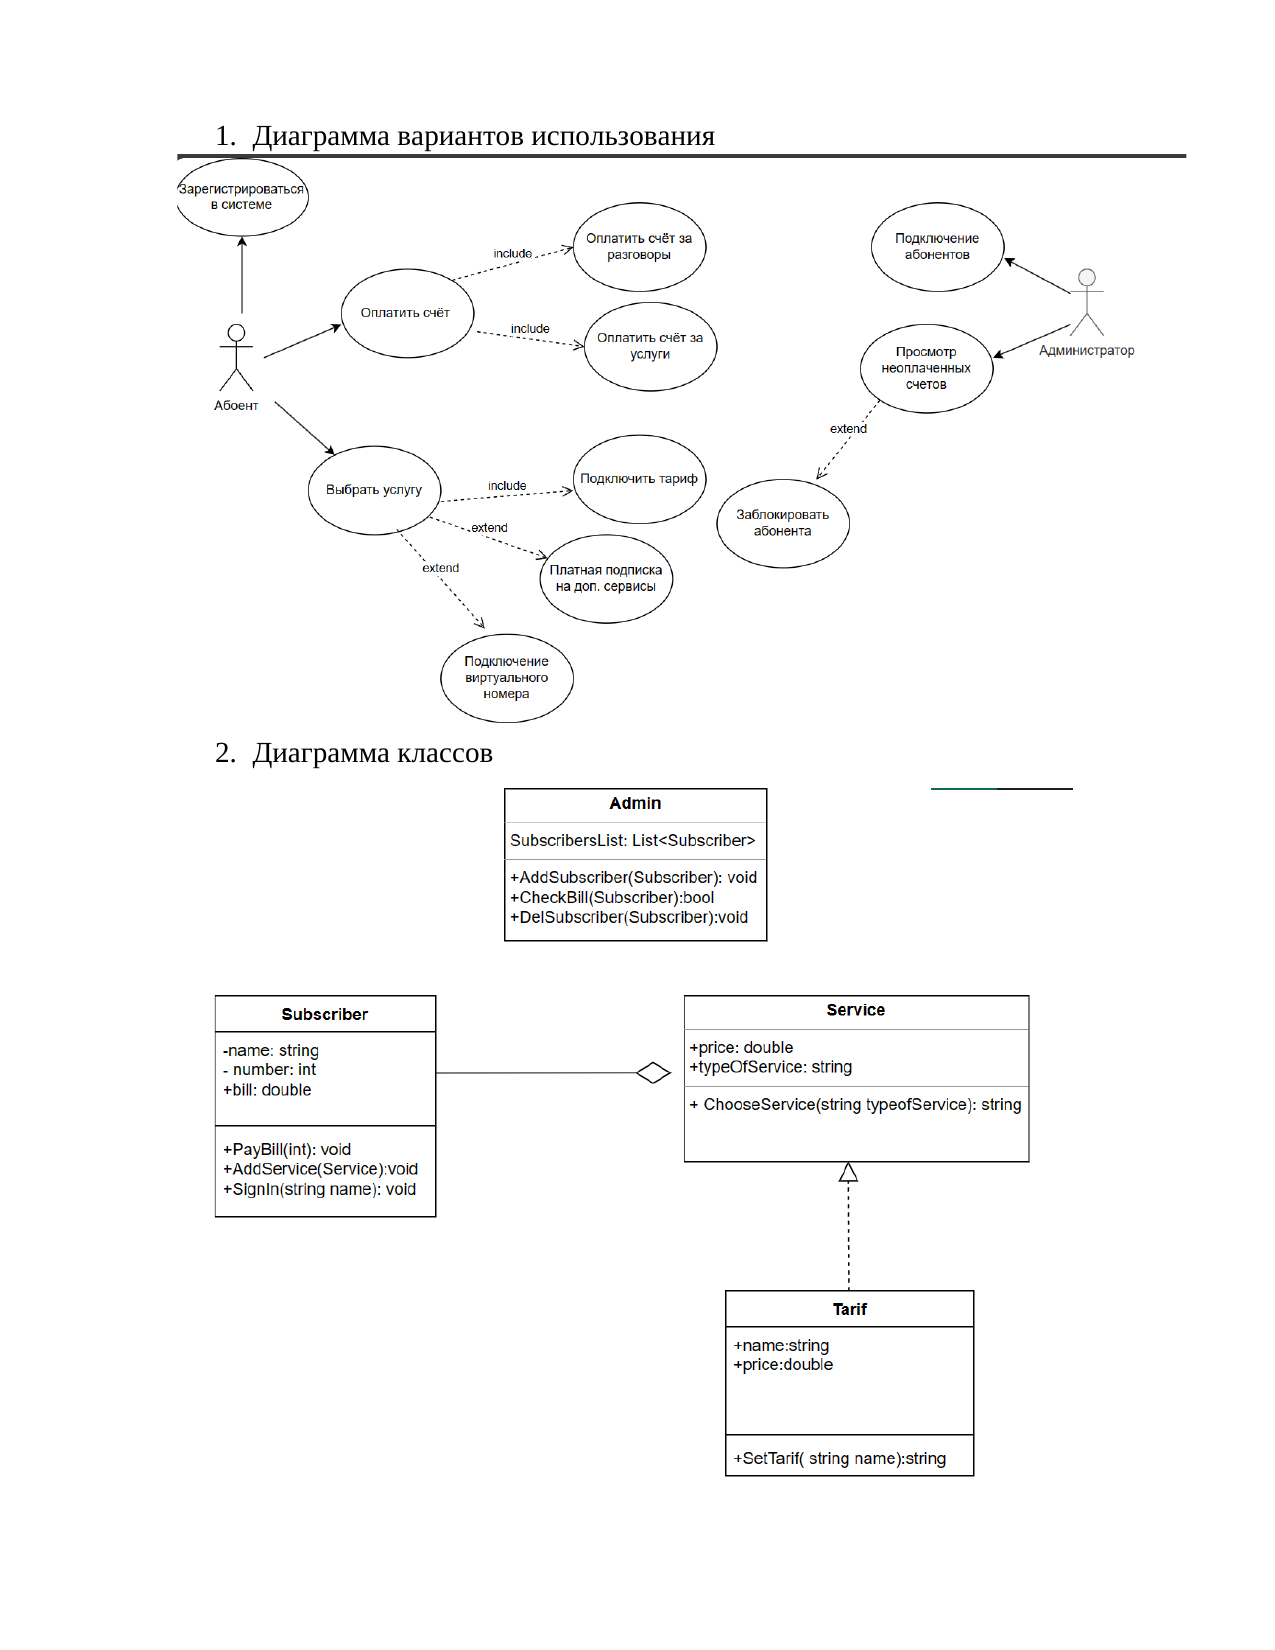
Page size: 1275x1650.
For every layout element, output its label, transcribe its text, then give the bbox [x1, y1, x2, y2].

picture [177, 154, 1187, 734]
picture [214, 788, 1073, 1493]
list Диаграмма вариантов использования [215, 118, 1186, 152]
list Диаграмма классов [215, 735, 1186, 769]
